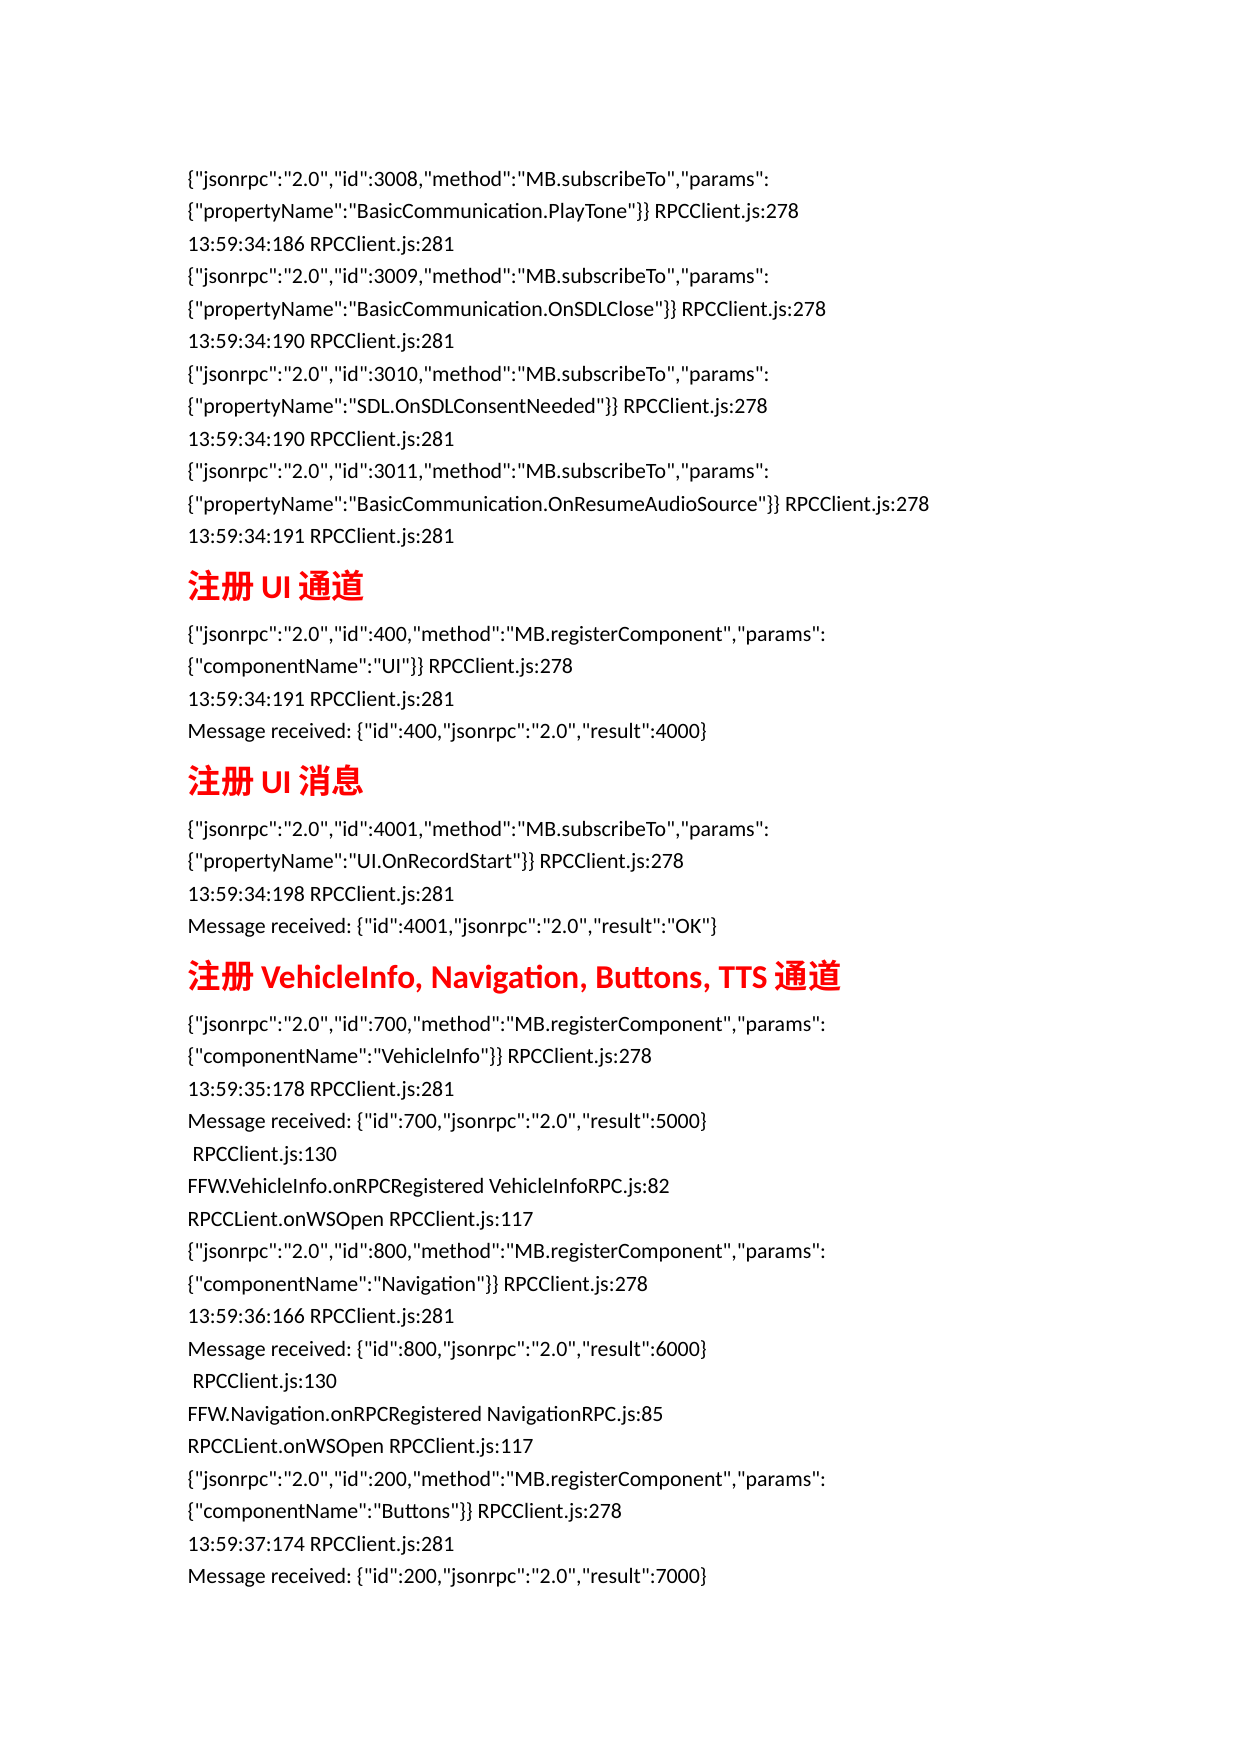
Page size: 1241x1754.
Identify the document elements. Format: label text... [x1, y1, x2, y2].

text {"jsonrpc":"2.0","id":800,"method":"MB.registerComponent","params":{"componentName":"Navigation"}} RPCClient.js:278 [187, 1234, 1053, 1299]
text FFW.Navigation.onRPCRegistered NavigationRPC.js:85 [187, 1397, 1053, 1429]
text Message received: {"id":200,"jsonrpc":"2.0","result":7000} [187, 1559, 1053, 1592]
text 注册VehicleInfo, Navigation, Buttons, TTS通道 [187, 942, 1053, 1007]
text 注册UI消息 [187, 747, 1053, 812]
text 13:59:36:166 RPCClient.js:281 [187, 1299, 1053, 1332]
text RPCClient.js:130 [187, 1137, 1053, 1169]
text Message received: {"id":800,"jsonrpc":"2.0","result":6000} [187, 1332, 1053, 1364]
text Message received: {"id":700,"jsonrpc":"2.0","result":5000} [187, 1104, 1053, 1137]
text {"jsonrpc":"2.0","id":3011,"method":"MB.subscribeTo","params":{"propertyName":"BasicCommunication.OnResumeAudioSource"}} RPCClient.js:278 [187, 454, 1053, 519]
text 注册UI通道 [187, 552, 1053, 617]
text 13:59:34:186 RPCClient.js:281 [187, 227, 1053, 259]
text {"jsonrpc":"2.0","id":4001,"method":"MB.subscribeTo","params":{"propertyName":"UI.OnRecordStart"}} RPCClient.js:278 [187, 812, 1053, 877]
text 13:59:34:191 RPCClient.js:281 [187, 519, 1053, 552]
text RPCCLient.onWSOpen RPCClient.js:117 [187, 1429, 1053, 1462]
text 13:59:34:190 RPCClient.js:281 [187, 324, 1053, 357]
text 13:59:37:174 RPCClient.js:281 [187, 1527, 1053, 1559]
text 13:59:35:178 RPCClient.js:281 [187, 1072, 1053, 1104]
text FFW.VehicleInfo.onRPCRegistered VehicleInfoRPC.js:82 [187, 1169, 1053, 1202]
text {"jsonrpc":"2.0","id":400,"method":"MB.registerComponent","params":{"componentName":"UI"}} RPCClient.js:278 [187, 617, 1053, 682]
text {"jsonrpc":"2.0","id":700,"method":"MB.registerComponent","params":{"componentName":"VehicleInfo"}} RPCClient.js:278 [187, 1007, 1053, 1072]
text RPCCLient.onWSOpen RPCClient.js:117 [187, 1202, 1053, 1234]
text {"jsonrpc":"2.0","id":3009,"method":"MB.subscribeTo","params":{"propertyName":"BasicCommunication.OnSDLClose"}} RPCClient.js:278 [187, 259, 1053, 324]
text 13:59:34:191 RPCClient.js:281 [187, 682, 1053, 714]
text 13:59:34:190 RPCClient.js:281 [187, 422, 1053, 454]
text Message received: {"id":4001,"jsonrpc":"2.0","result":"OK"} [187, 909, 1053, 942]
text Message received: {"id":400,"jsonrpc":"2.0","result":4000} [187, 714, 1053, 747]
text {"jsonrpc":"2.0","id":3008,"method":"MB.subscribeTo","params":{"propertyName":"BasicCommunication.PlayTone"}} RPCClient.js:278 [187, 162, 1053, 227]
text {"jsonrpc":"2.0","id":3010,"method":"MB.subscribeTo","params":{"propertyName":"SDL.OnSDLConsentNeeded"}} RPCClient.js:278 [187, 357, 1053, 422]
text 13:59:34:198 RPCClient.js:281 [187, 877, 1053, 909]
text RPCClient.js:130 [187, 1364, 1053, 1397]
text {"jsonrpc":"2.0","id":200,"method":"MB.registerComponent","params":{"componentName":"Buttons"}} RPCClient.js:278 [187, 1462, 1053, 1527]
